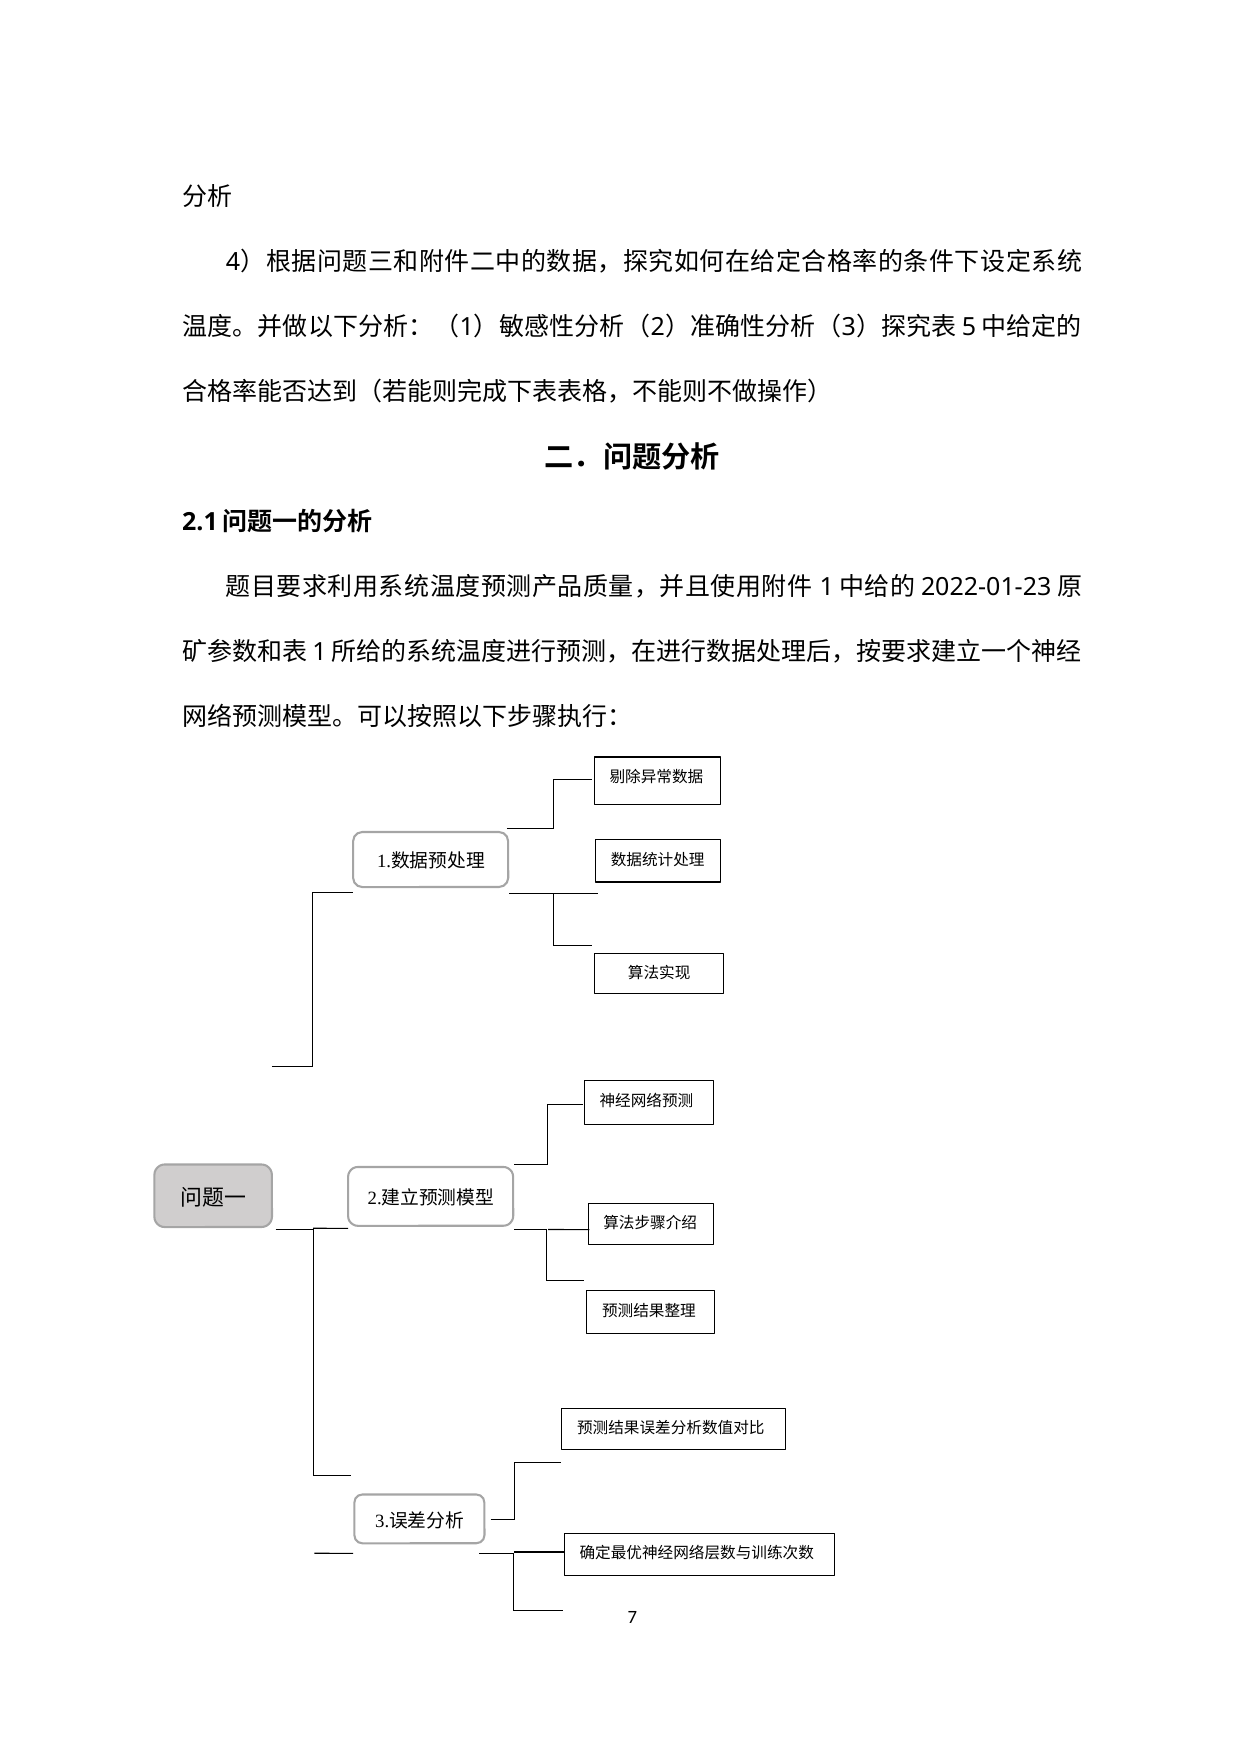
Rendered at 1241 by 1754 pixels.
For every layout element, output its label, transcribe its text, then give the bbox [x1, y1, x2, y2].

text 题目要求利用系统温度预测产品质量，并且使用附件1中给的2022-01-23原矿参数和表1所给的系统温度进行预测，在进行数据处理后，按要求建立一个神经网络预测模型。可以按照以下步骤执行： [182, 552, 1082, 747]
text 问题分析 [182, 422, 1082, 487]
text 4）根据问题三和附件二中的数据，探究如何在给定合格率的条件下设定系统温度。并做以下分析：（1）敏感性分析（2）准确性分析（3）探究表5中给定的合格率能否达到（若能则完成下表表格，不能则不做操作） [182, 227, 1082, 422]
text 2.1问题一的分析 [182, 487, 1082, 552]
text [182, 162, 1082, 227]
